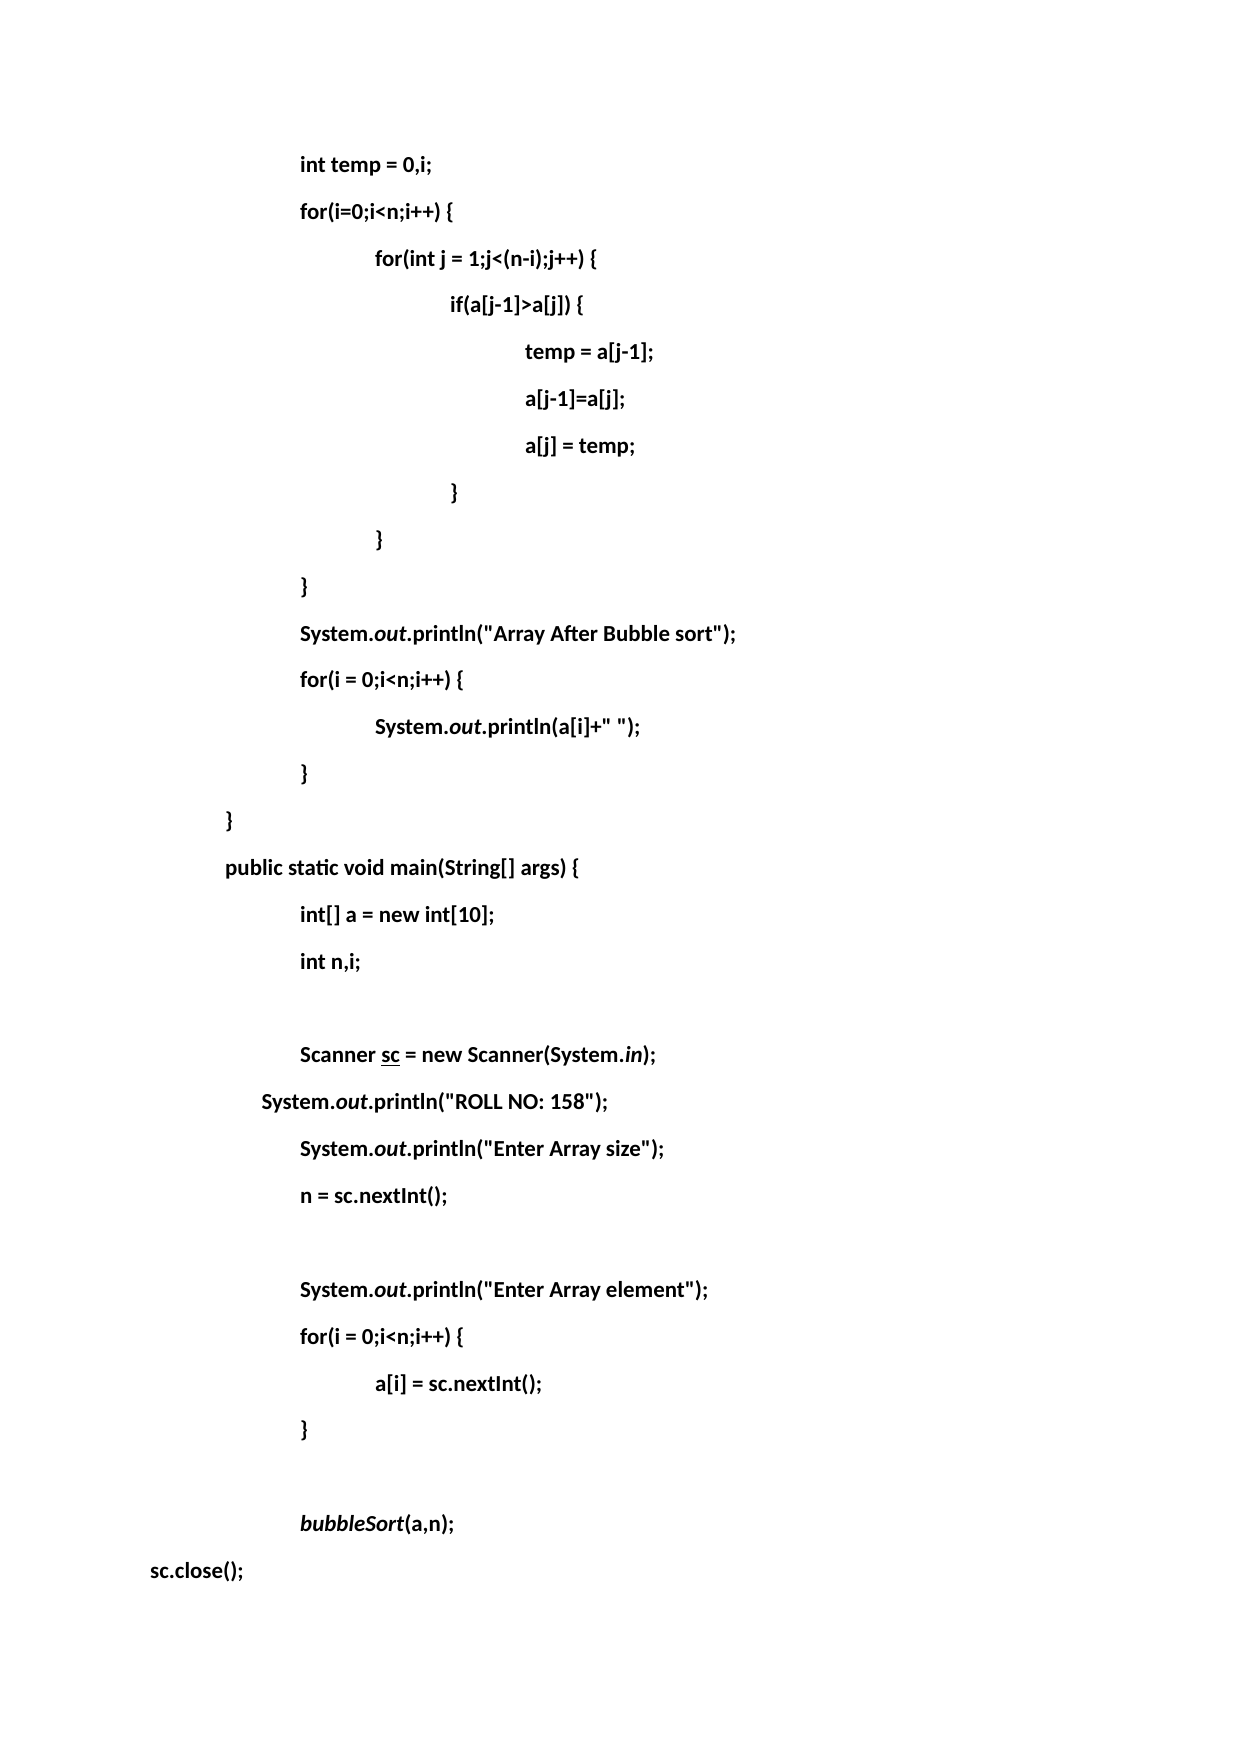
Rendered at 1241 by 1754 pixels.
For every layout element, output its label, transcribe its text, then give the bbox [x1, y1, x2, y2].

text System.out.println("Array After Bubble sort"); [150, 619, 1090, 647]
text for(i=0;i<n;i++) { [150, 197, 1090, 225]
text Scanner sc = new Scanner(System.in); [150, 1041, 1090, 1069]
text } [150, 478, 1090, 506]
text for(i = 0;i<n;i++) { [150, 666, 1090, 694]
text a[j] = temp; [150, 431, 1090, 459]
text sc.close(); [150, 1556, 1090, 1584]
text int[] a = new int[10]; [150, 900, 1090, 928]
text for(int j = 1;j<(n-i);j++) { [150, 244, 1090, 272]
text public static void main(String[] args) { [150, 853, 1090, 881]
text int temp = 0,i; [150, 150, 1090, 178]
text temp = a[j-1]; [150, 337, 1090, 366]
text for(i = 0;i<n;i++) { [150, 1322, 1090, 1350]
text } [150, 525, 1090, 553]
text System.out.println("Enter Array size"); [150, 1134, 1090, 1162]
text int n,i; [150, 947, 1090, 975]
text bubbleSort(a,n); [150, 1509, 1090, 1537]
text System.out.println("ROLL NO: 158"); [150, 1087, 1090, 1116]
text } [150, 1416, 1090, 1444]
text System.out.println(a[i]+" "); [150, 712, 1090, 741]
text a[j-1]=a[j]; [150, 384, 1090, 412]
text a[i] = sc.nextInt(); [150, 1369, 1090, 1397]
text System.out.println("Enter Array element"); [150, 1275, 1090, 1303]
text } [150, 759, 1090, 787]
text if(a[j-1]>a[j]) { [150, 291, 1090, 319]
text } [150, 806, 1090, 834]
text n = sc.nextInt(); [150, 1181, 1090, 1209]
text } [150, 572, 1090, 600]
